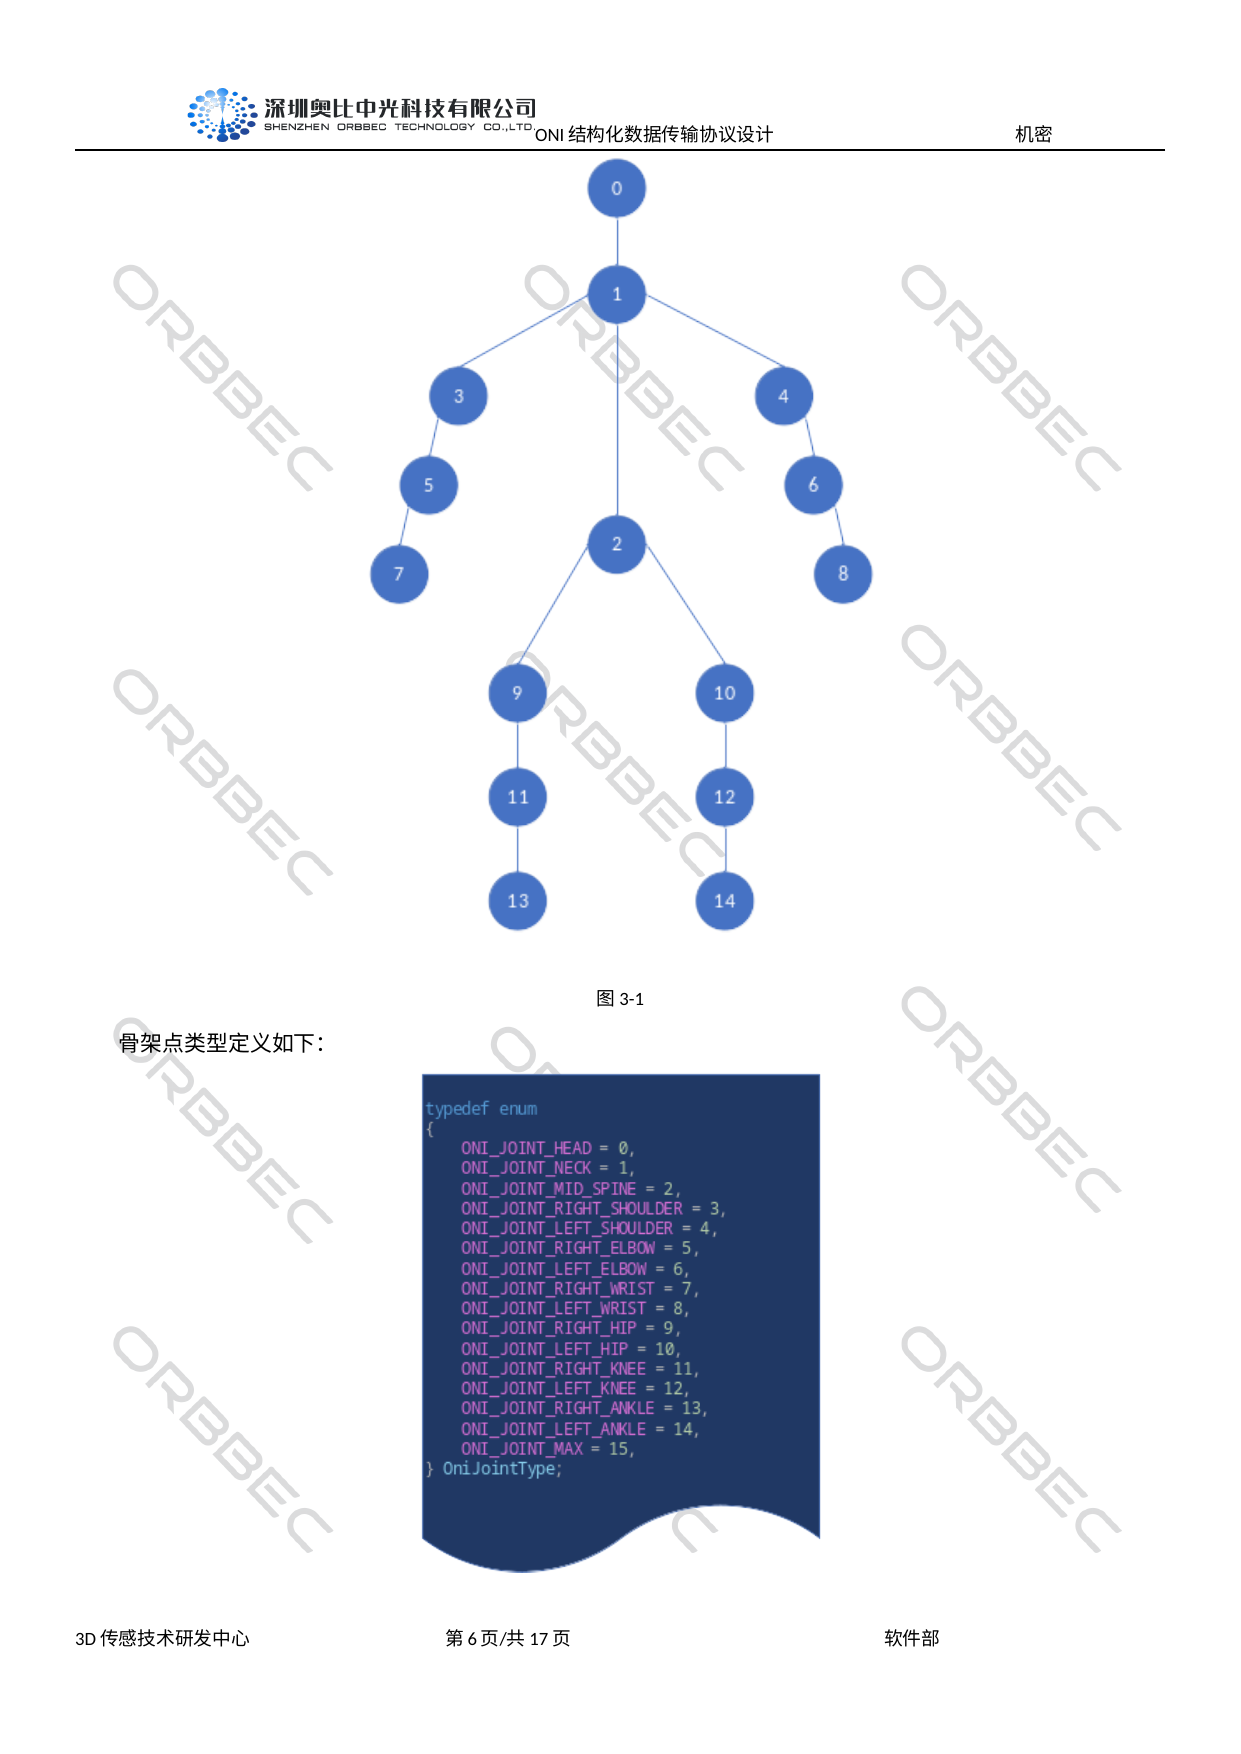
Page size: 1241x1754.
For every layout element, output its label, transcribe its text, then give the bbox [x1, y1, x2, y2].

text 骨架点类型定义如下： [75, 1026, 1165, 1058]
text 图 3-1 [75, 981, 1165, 1013]
picture [45, 63, 1195, 1690]
